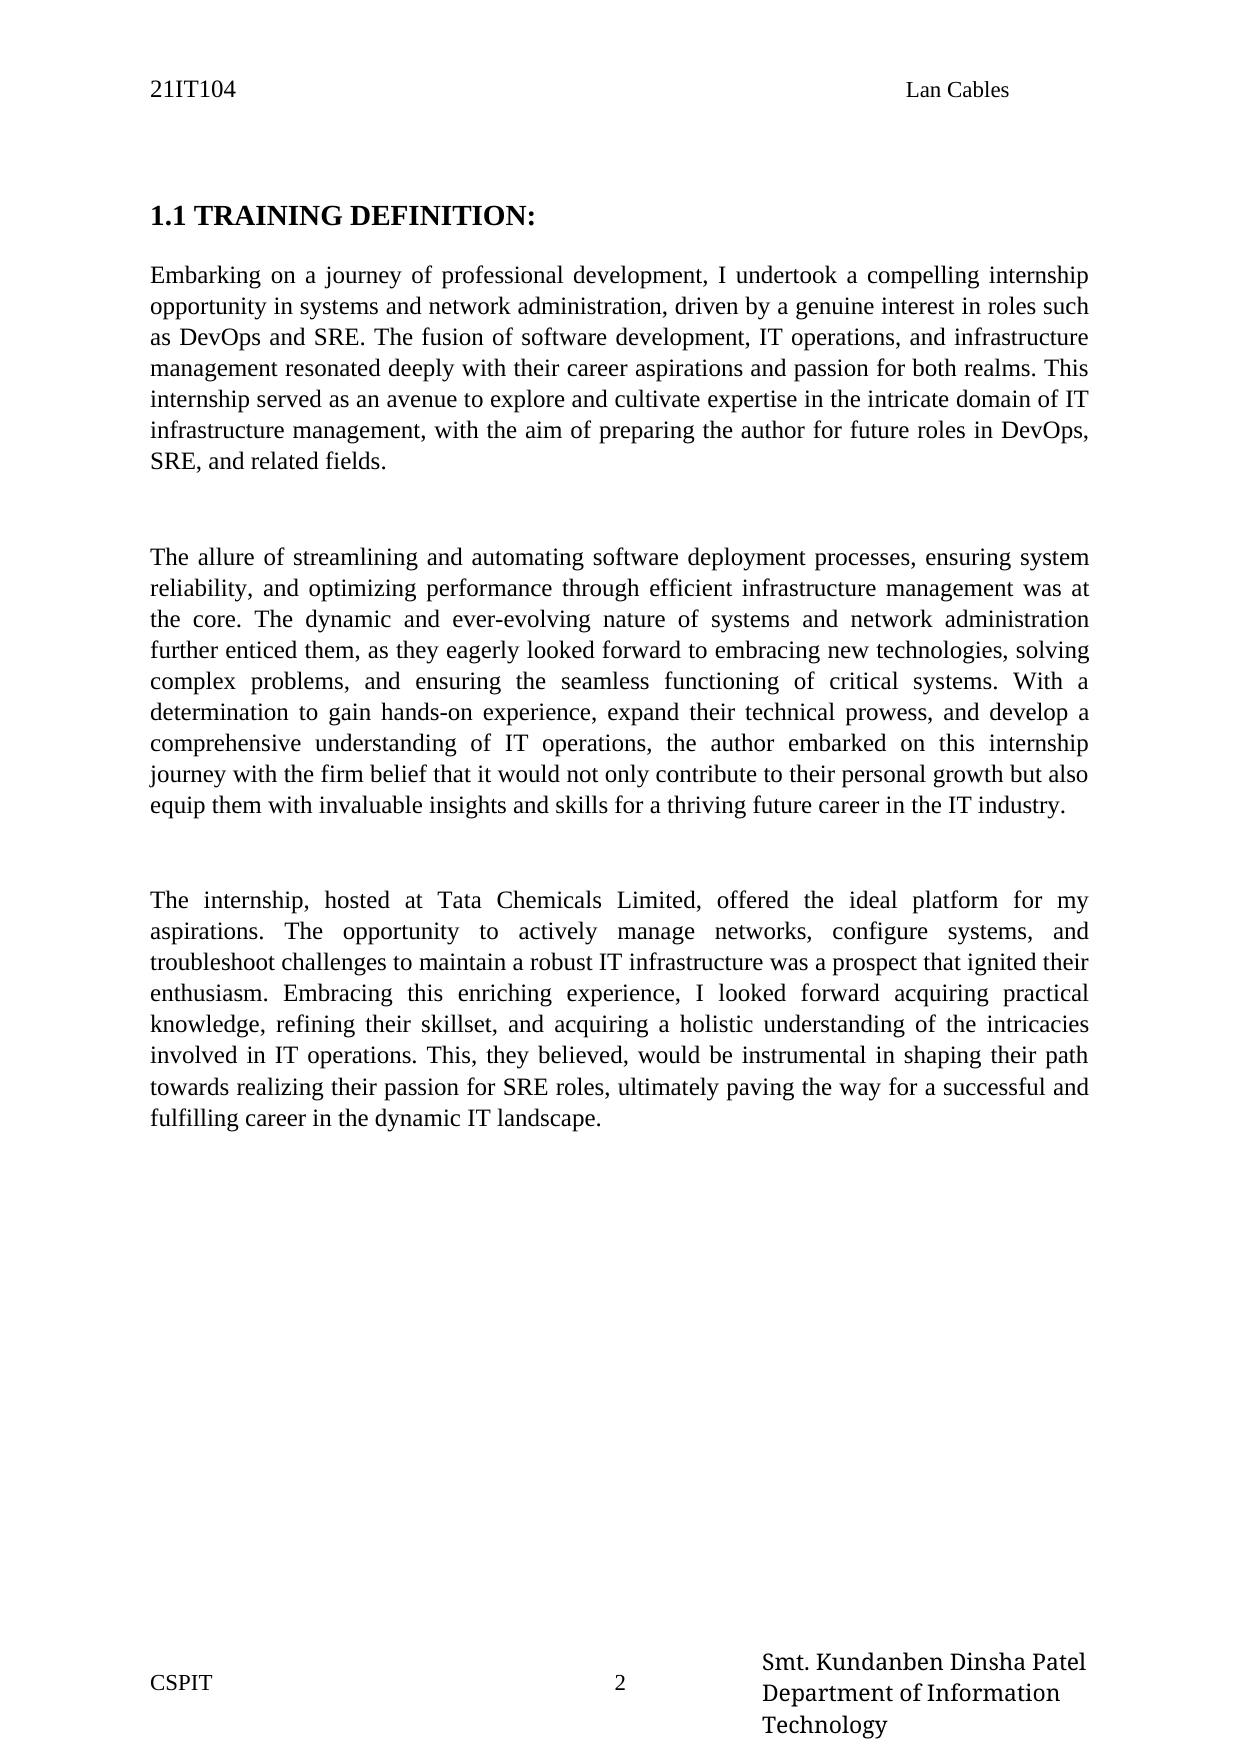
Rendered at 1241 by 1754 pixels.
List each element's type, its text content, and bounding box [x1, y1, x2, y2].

text Embarking on a journey of professional development, I undertook a compelling internship opportunity in systems and network administration, driven by a genuine interest in roles such as DevOps and SRE. The fusion of software development, IT operations, and infrastructure management resonated deeply with their career aspirations and passion for both realms. This internship served as an avenue to explore and cultivate expertise in the intricate domain of IT infrastructure management, with the aim of preparing the author for future roles in DevOps, SRE, and related fields. [150, 260, 1090, 475]
text The internship, hosted at Tata Chemicals Limited, offered the ideal platform for my aspirations. The opportunity to actively manage networks, configure systems, and troubleshoot challenges to maintain a robust IT infrastructure was a prospect that ignited their enthusiasm. Embracing this enriching experience, I looked forward acquiring practical knowledge, refining their skillset, and acquiring a holistic understanding of the intricacies involved in IT operations. This, they believed, would be instrumental in shaping their path towards realizing their passion for SRE roles, ultimately paving the way for a successful and fulfilling career in the dynamic IT landscape. [150, 885, 1090, 1131]
text The allure of streamlining and automating software deployment processes, ensuring system reliability, and optimizing performance through efficient infrastructure management was at the core. The dynamic and ever-evolving nature of systems and network administration further enticed them, as they eagerly looked forward to embracing new technologies, solving complex problems, and ensuring the seamless functioning of critical systems. With a determination to gain hands-on experience, expand their technical prowess, and develop a comprehensive understanding of IT operations, the author embarked on this internship journey with the firm belief that it would not only contribute to their personal growth but also equip them with invaluable insights and skills for a thriving future career in the IT industry. [150, 542, 1090, 819]
text 1.1 TRAINING DEFINITION: [150, 198, 1090, 231]
